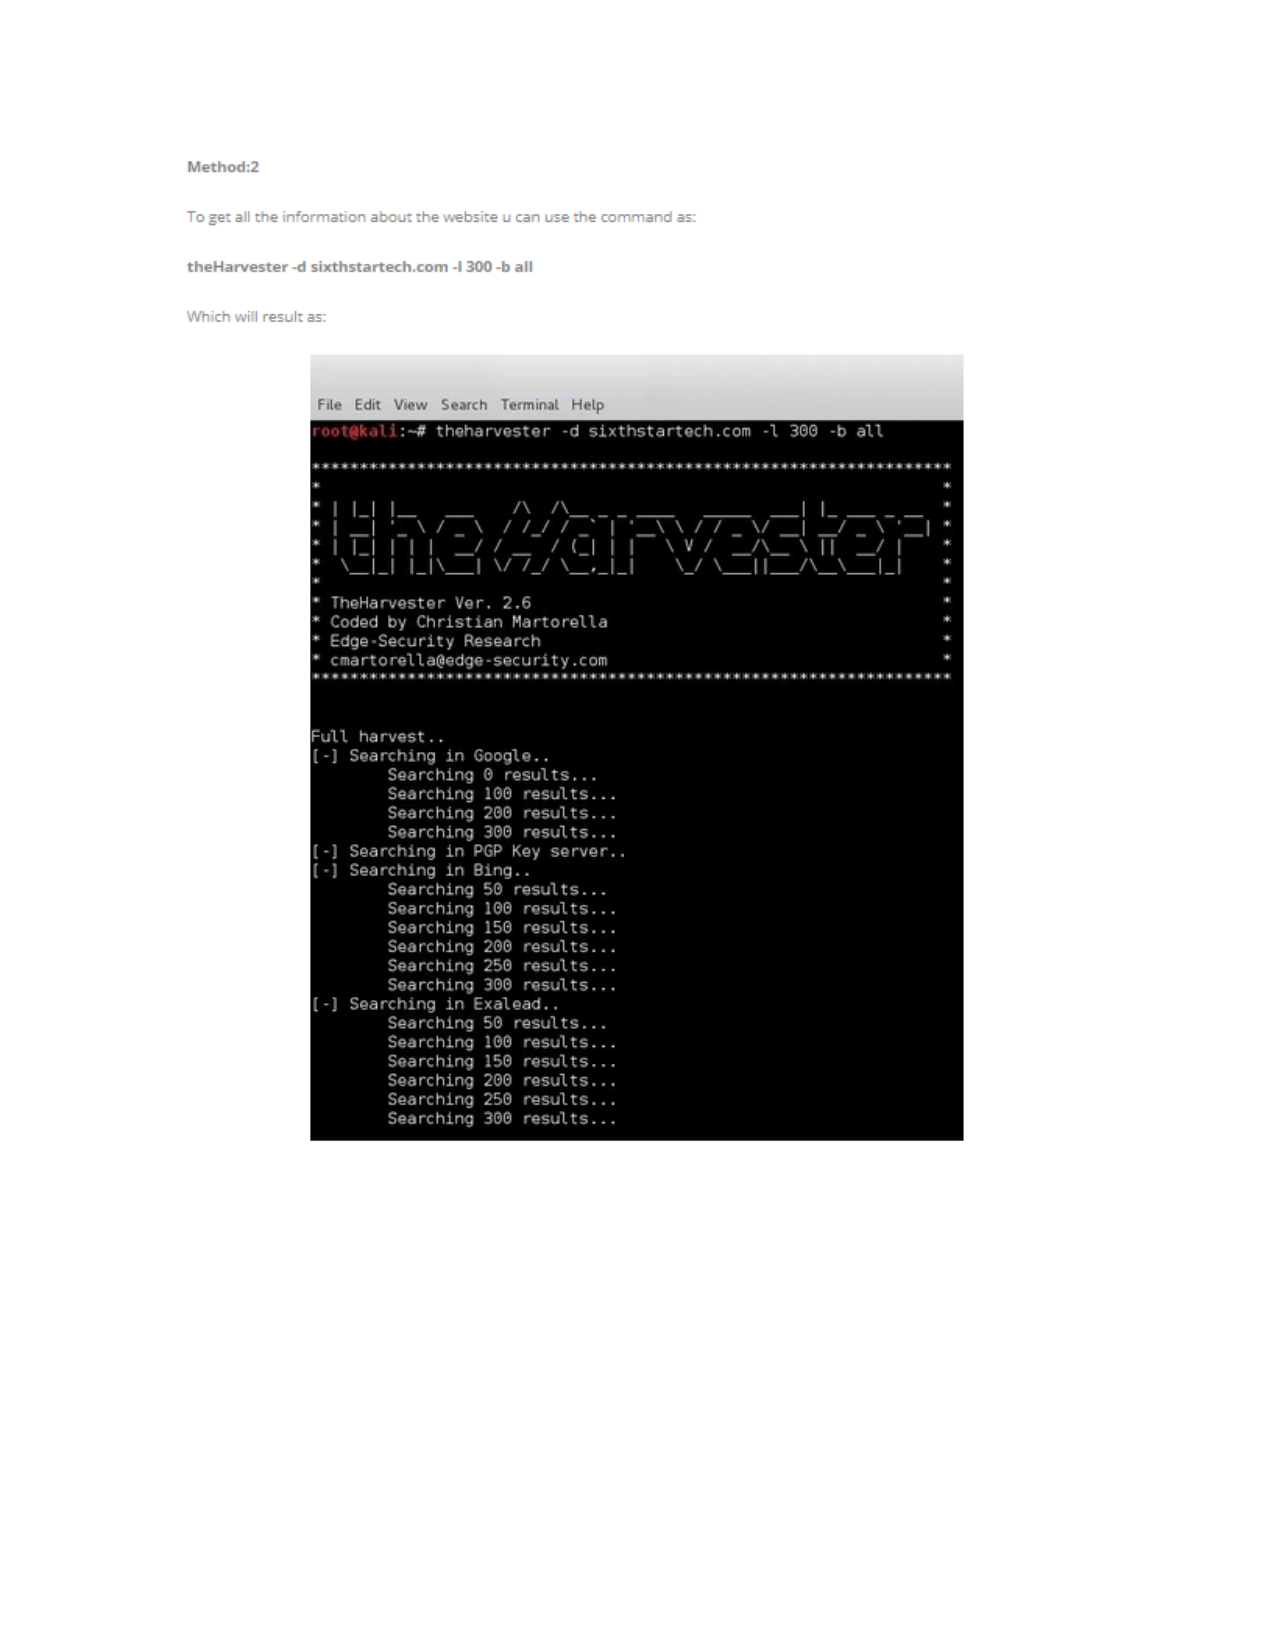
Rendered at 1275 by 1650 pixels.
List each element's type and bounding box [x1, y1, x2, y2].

picture [150, 150, 1125, 1166]
